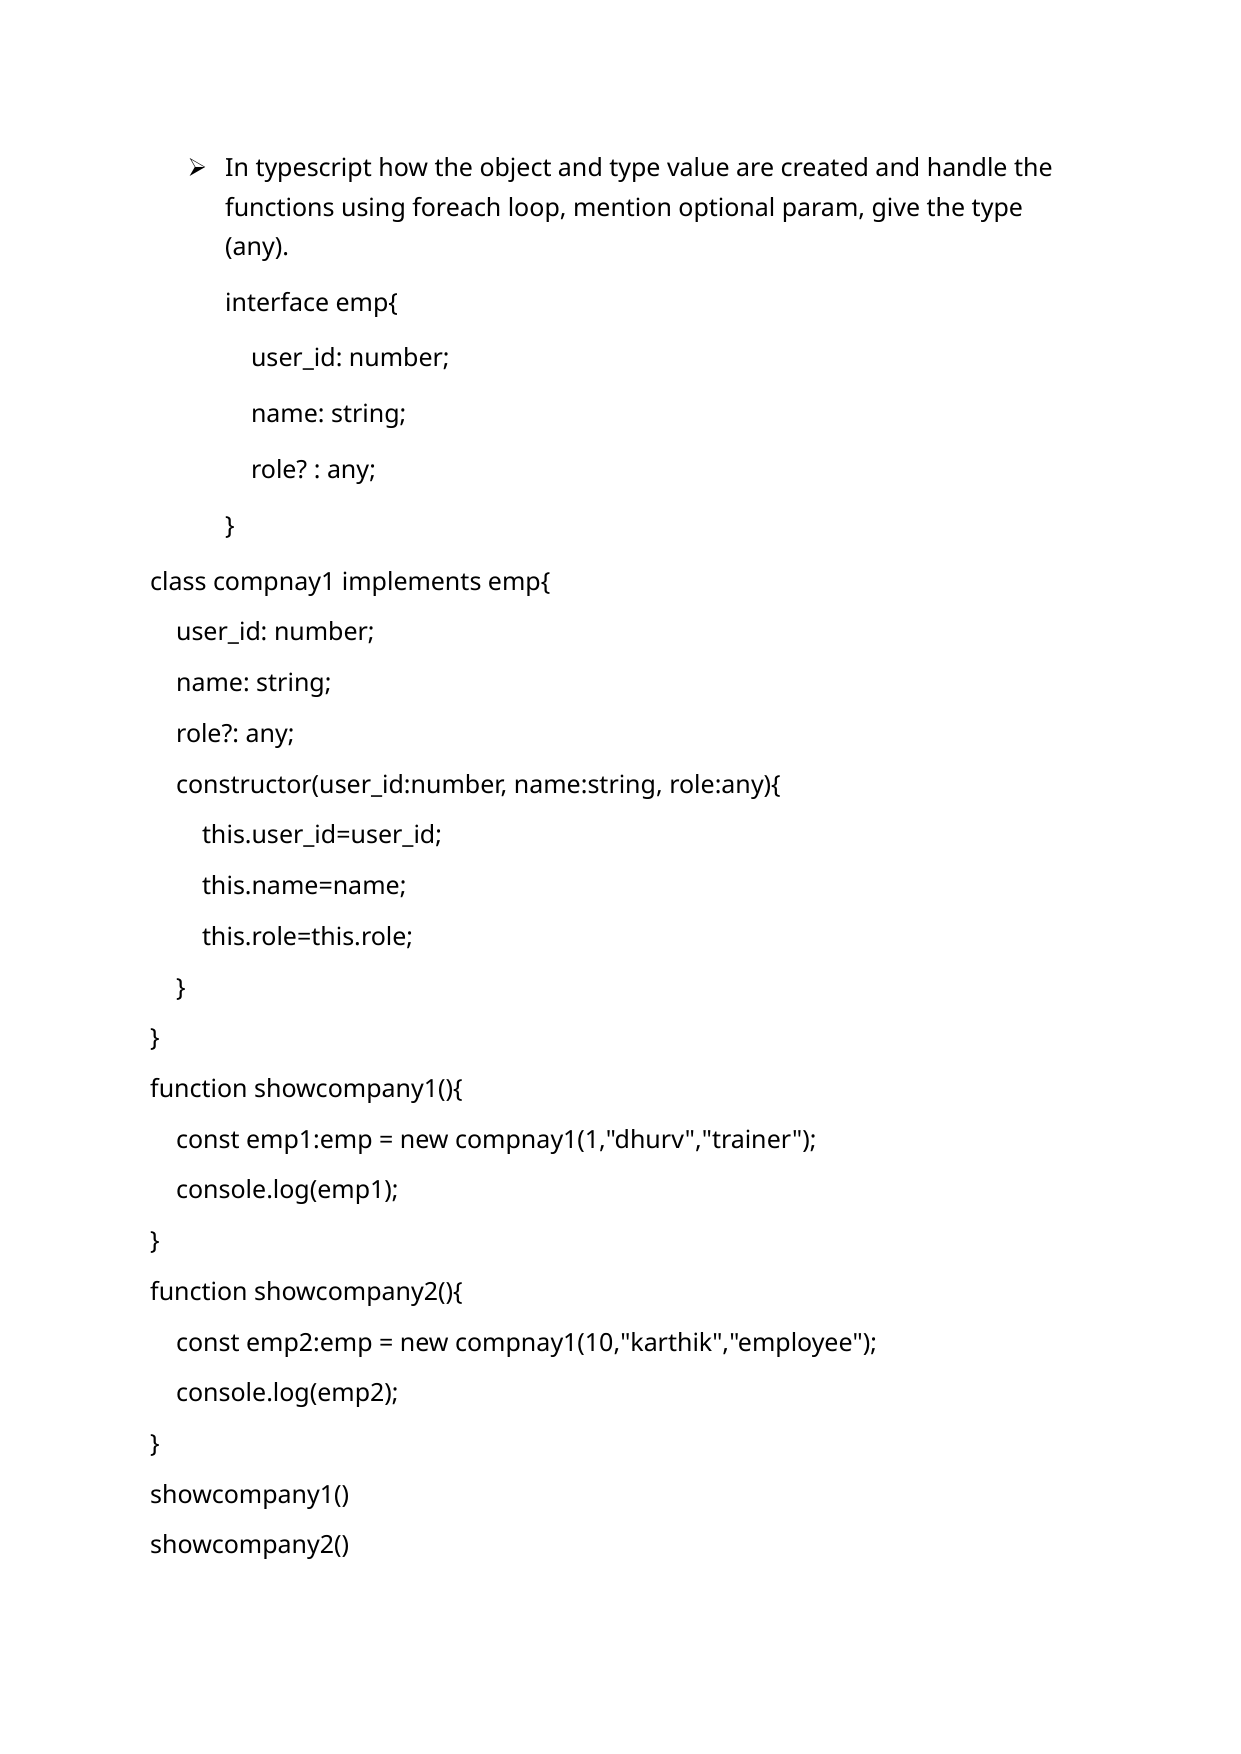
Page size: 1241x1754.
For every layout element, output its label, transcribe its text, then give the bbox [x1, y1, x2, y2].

text role?: any; [150, 716, 1090, 749]
text } [150, 1426, 1090, 1460]
text this.user_id=user_id; [150, 817, 1090, 851]
text function showcompany2(){ [150, 1273, 1090, 1308]
text const emp1:emp = new compnay1(1,"dhurv","trainer"); [150, 1121, 1090, 1155]
text console.log(emp1); [150, 1172, 1090, 1206]
text name: string; [150, 665, 1090, 699]
text } [150, 1020, 1090, 1054]
text name: string; [150, 396, 1090, 430]
text showcompany1() [150, 1476, 1090, 1511]
text } [150, 969, 1090, 1003]
text role? : any; [150, 452, 1090, 486]
text this.role=this.role; [150, 918, 1090, 952]
text user_id: number; [150, 340, 1090, 374]
text showcompany2() [150, 1527, 1090, 1561]
text console.log(emp2); [150, 1375, 1090, 1409]
text constructor(user_id:number, name:string, role:any){ [150, 766, 1090, 800]
text } [150, 1223, 1090, 1257]
text } [150, 507, 1090, 542]
text this.name=name; [150, 868, 1090, 902]
text class compnay1 implements emp{ [150, 563, 1090, 597]
list In typescript how the object and type value are created and handle the functions using foreach loop, mention optional param, give the type (any). [187, 150, 1090, 262]
text function showcompany1(){ [150, 1071, 1090, 1105]
text interface emp{ [150, 284, 1090, 318]
text const emp2:emp = new compnay1(10,"karthik","employee"); [150, 1324, 1090, 1358]
text user_id: number; [150, 614, 1090, 648]
